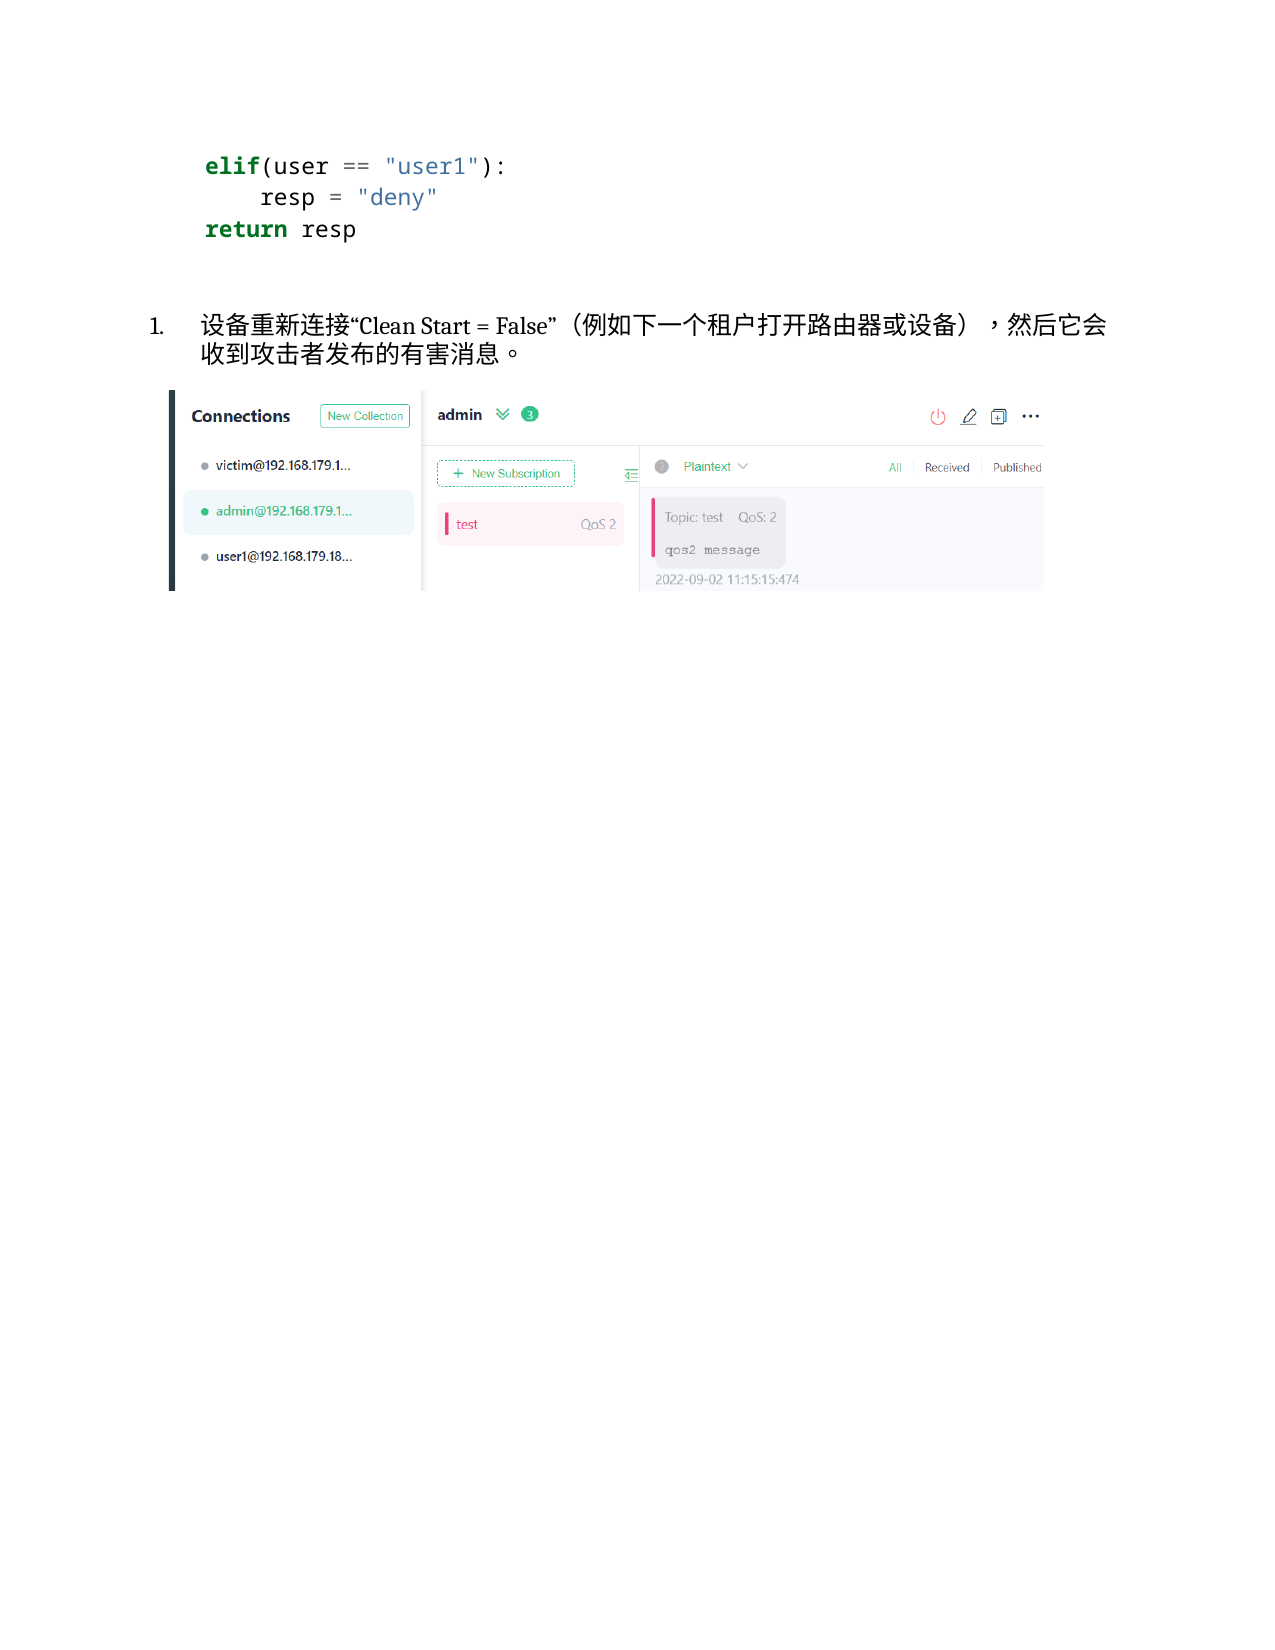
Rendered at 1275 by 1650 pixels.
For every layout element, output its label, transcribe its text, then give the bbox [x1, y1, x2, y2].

picture [168, 390, 1044, 591]
list 设备重新连接“Clean Start = False”（例如下一个租户打开路由器或设备），然后它会收到攻击者发布的有害消息。 [150, 312, 1125, 369]
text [150, 150, 1125, 244]
